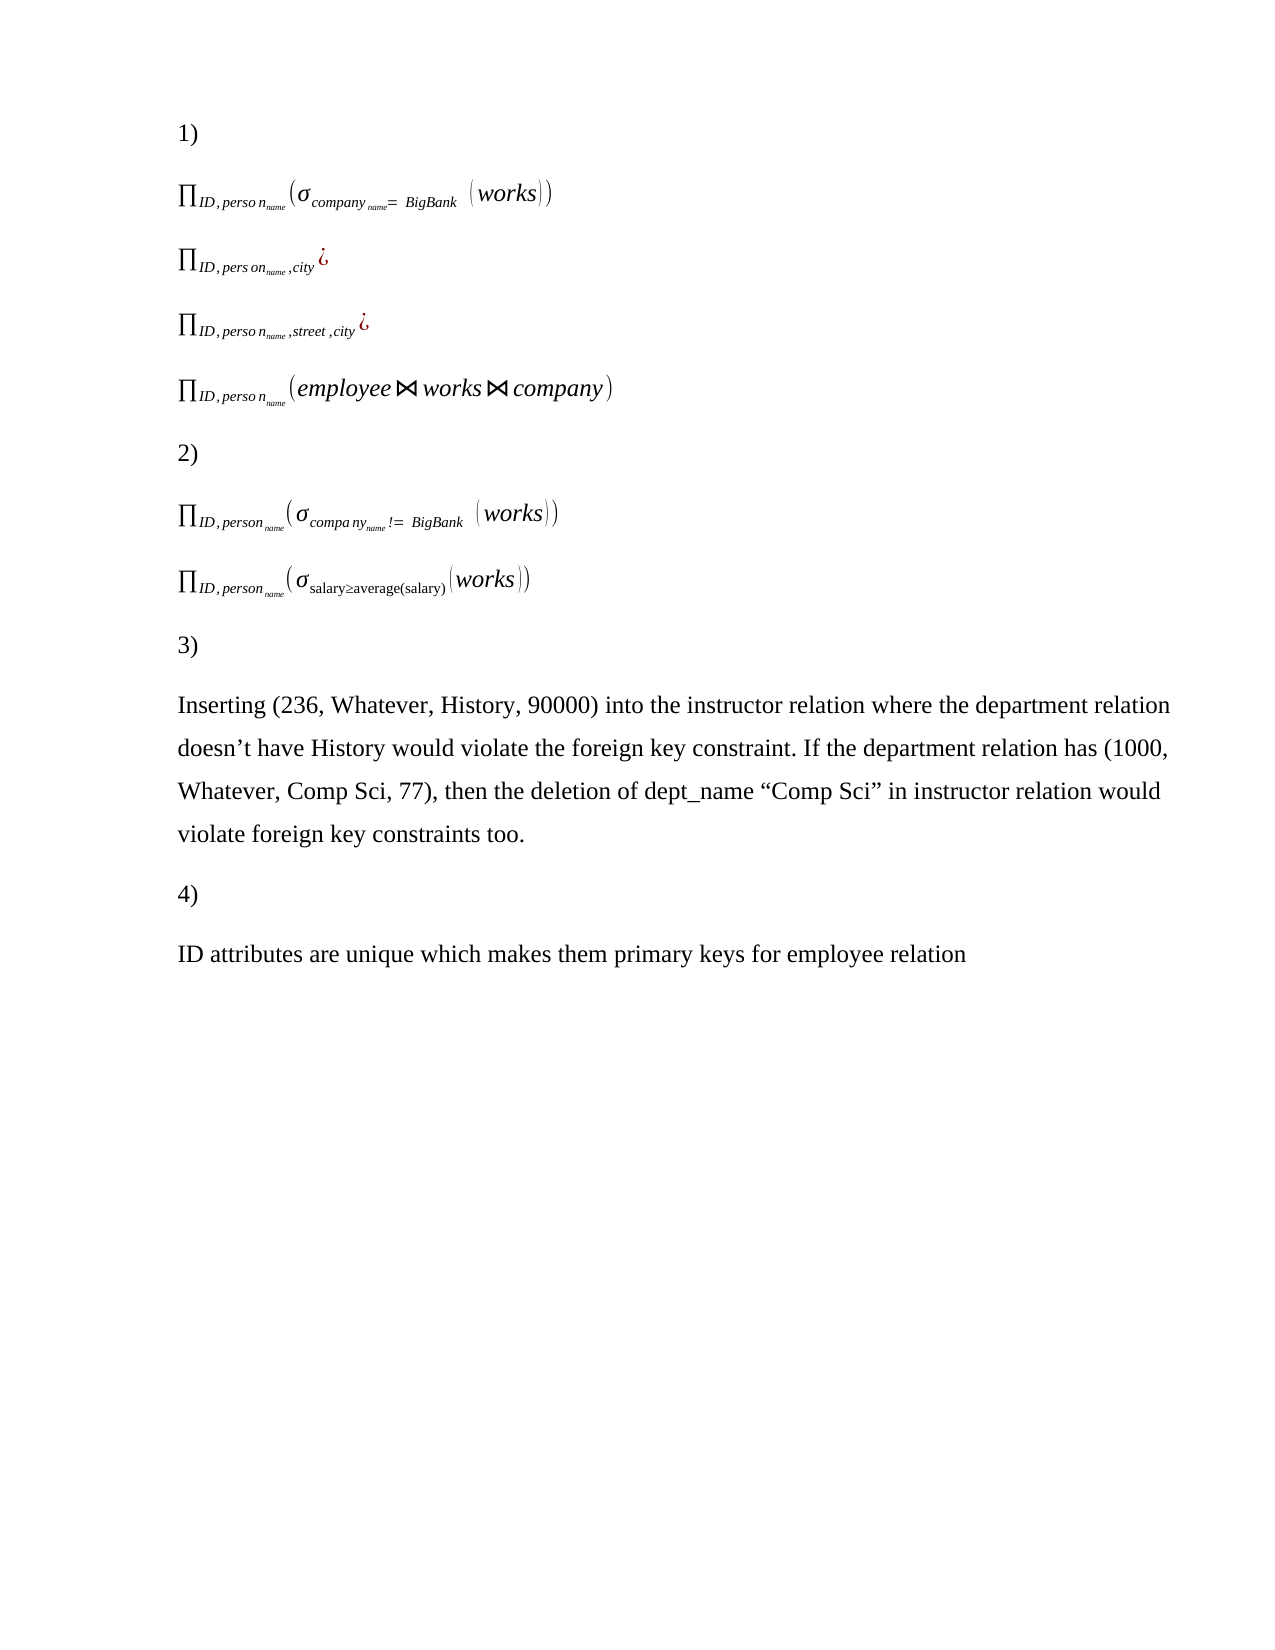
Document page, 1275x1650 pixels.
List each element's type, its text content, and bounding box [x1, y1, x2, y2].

text 4) [177, 879, 1186, 908]
text 2) [177, 438, 1186, 467]
text ID attributes are unique which makes them primary keys for employee relation [177, 939, 1186, 968]
text 3) [177, 630, 1186, 659]
text 1) [177, 118, 1186, 147]
text Inserting (236, Whatever, History, 90000) into the instructor relation where the department relation doesn’t have History would violate the foreign key constraint. If the department relation has (1000, Whatever, Comp Sci, 77), then the deletion of dept_name “Comp Sci” in instructor relation would violate foreign key constraints too. [177, 690, 1186, 848]
